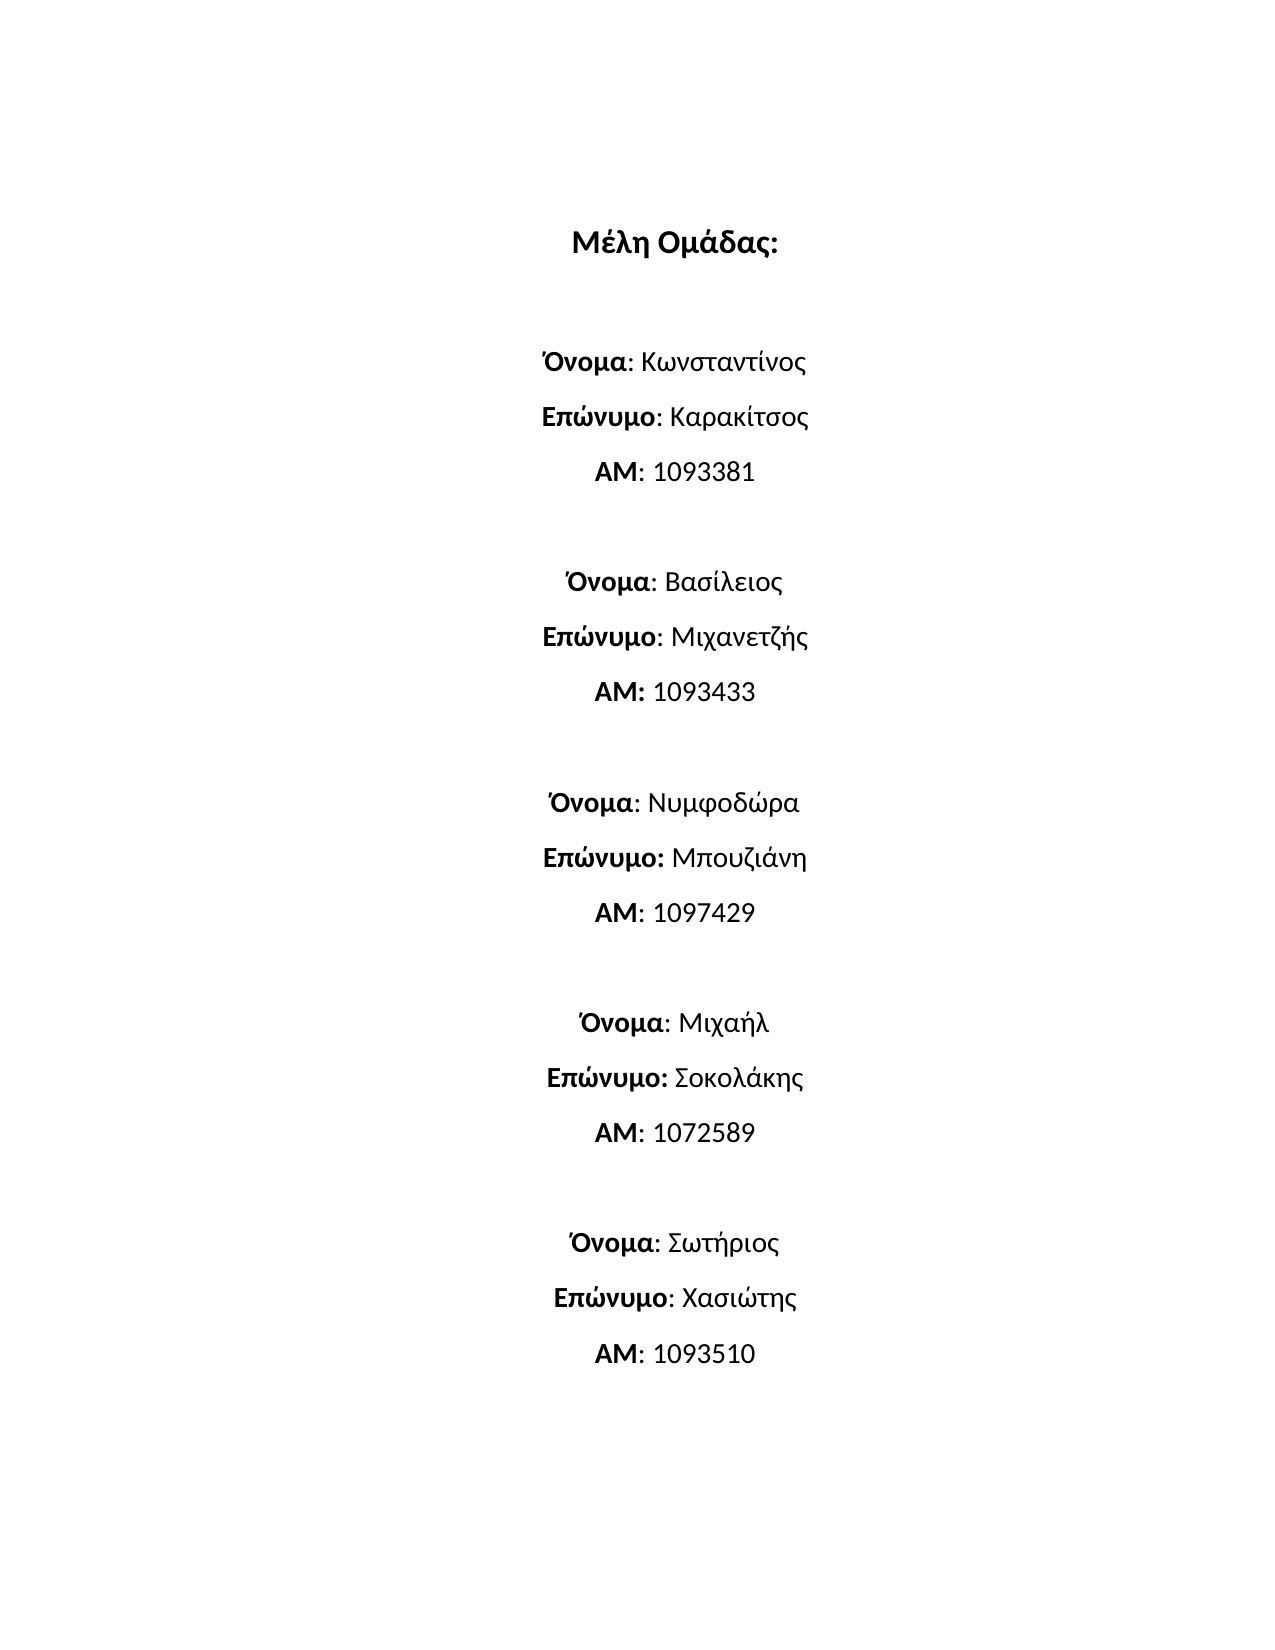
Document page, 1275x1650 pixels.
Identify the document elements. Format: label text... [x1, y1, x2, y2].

text ΑΜ: 1093510 [150, 1335, 1125, 1370]
text ΑΜ: 1093381 [150, 453, 1125, 489]
text Όνομα: Βασίλειος [150, 563, 1125, 599]
text ΑΜ: 1097429 [150, 894, 1125, 929]
text Όνομα: Νυμφοδώρα [150, 784, 1125, 819]
text ΑΜ: 1072589 [150, 1114, 1125, 1150]
text Επώνυμο: Μιχανετζής [150, 618, 1125, 654]
text Όνομα: Σωτήριος [150, 1224, 1125, 1260]
text Επώνυμο: Μπουζιάνη [150, 839, 1125, 874]
text Επώνυμο: Χασιώτης [150, 1279, 1125, 1315]
text ΑΜ: 1093433 [150, 673, 1125, 709]
text Επώνυμο: Σοκολάκης [150, 1059, 1125, 1095]
text Επώνυμο: Καρακίτσος [150, 398, 1125, 433]
text Μέλη Ομάδας: [150, 222, 1125, 262]
text Όνομα: Μιχαήλ [150, 1004, 1125, 1040]
text Όνομα: Κωνσταντίνος [150, 343, 1125, 378]
